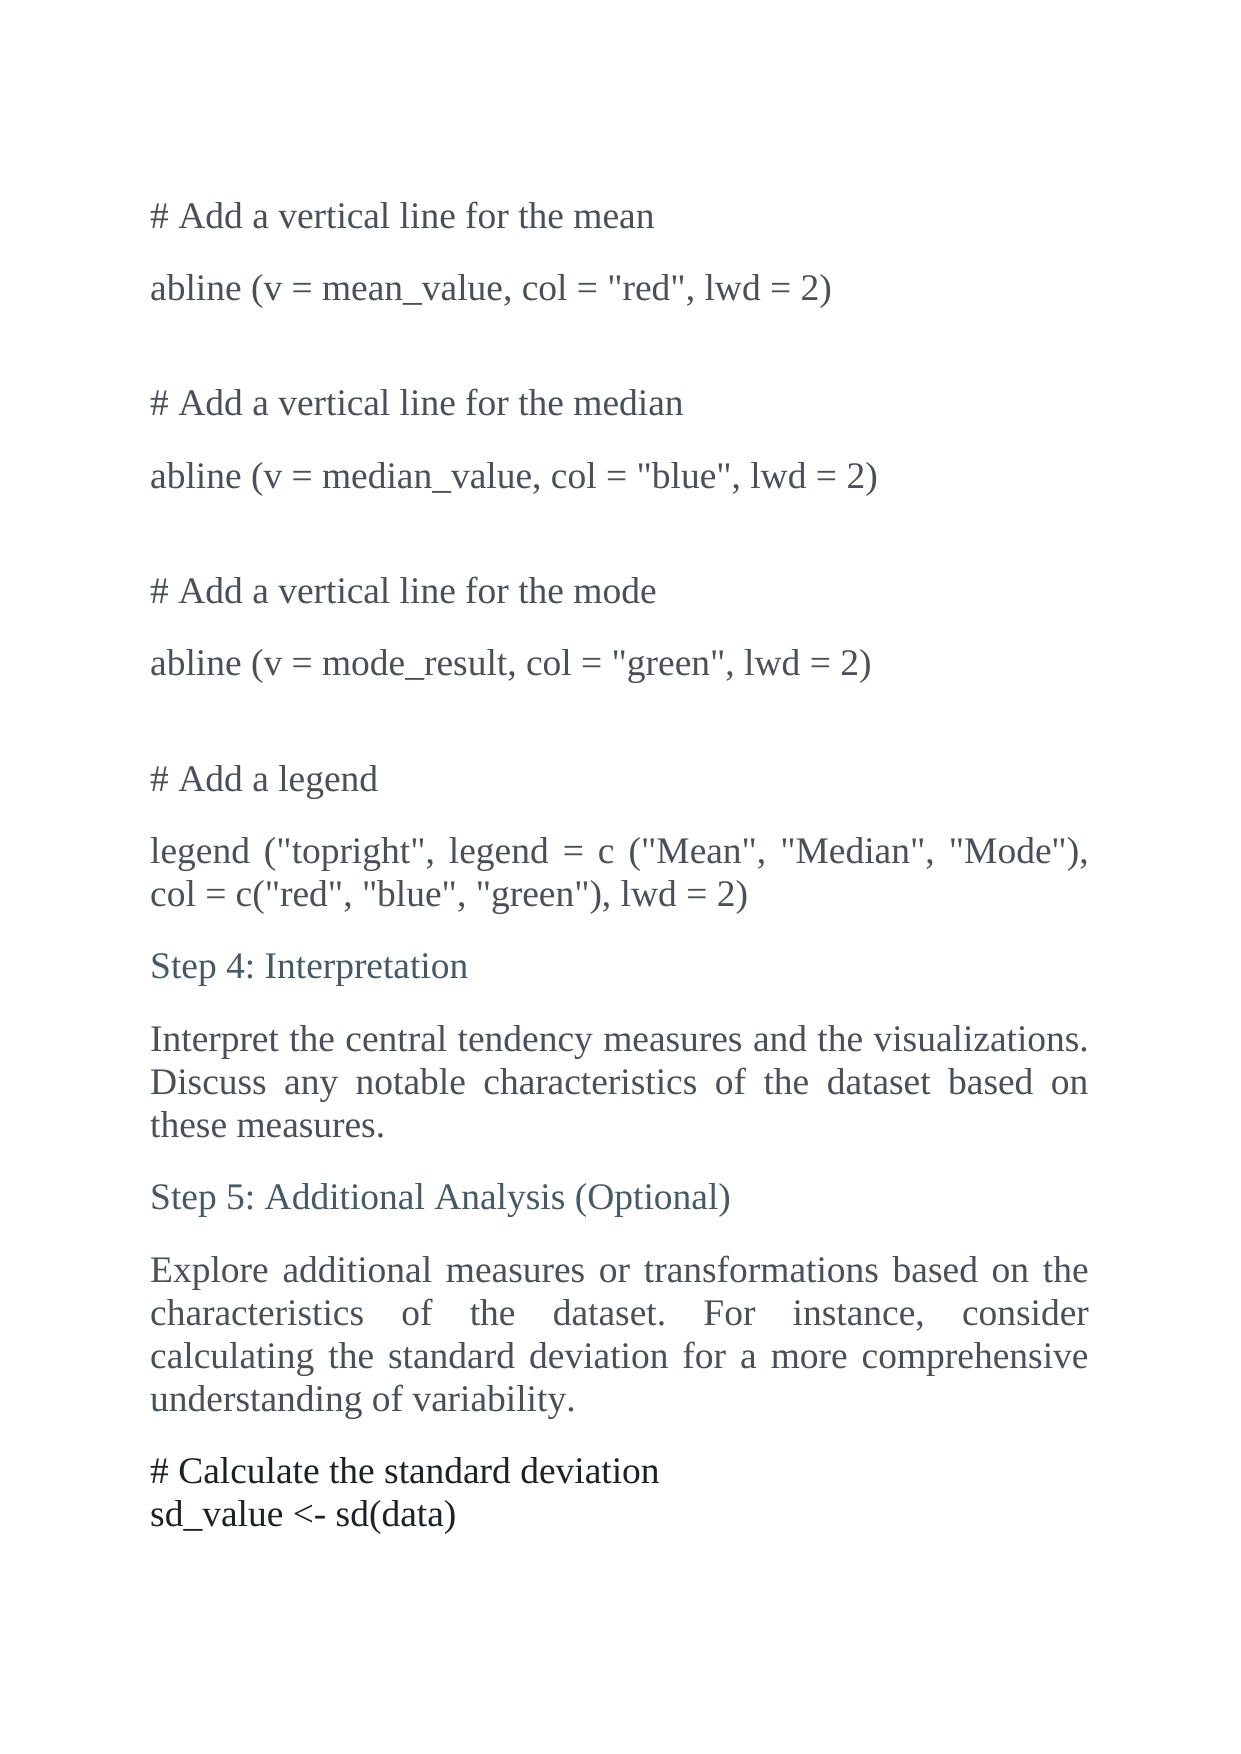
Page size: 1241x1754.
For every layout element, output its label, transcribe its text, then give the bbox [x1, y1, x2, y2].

text sd_value <- sd(data) [150, 1492, 1090, 1535]
text # Add a vertical line for the median [150, 381, 1090, 424]
text abline (v = mean_value, col = "red", lwd = 2) [150, 265, 1090, 308]
text # Add a vertical line for the mode [150, 568, 1090, 612]
text abline (v = median_value, col = "blue", lwd = 2) [150, 453, 1090, 496]
text abline (v = mode_result, col = "green", lwd = 2) [150, 641, 1090, 684]
text Step 5: Additional Analysis (Optional) [150, 1175, 1090, 1218]
text Interpret the central tendency measures and the visualizations. Discuss any notable characteristics of the dataset based on these measures. [150, 1016, 1090, 1146]
text # Add a legend [150, 756, 1090, 799]
text legend ("topright", legend = c ("Mean", "Median", "Mode"), col = c("red", "blue", "green"), lwd = 2) [150, 828, 1090, 915]
text # Add a vertical line for the mean [150, 193, 1090, 236]
text Step 4: Interpretation [150, 944, 1090, 987]
text # Calculate the standard deviation [150, 1449, 1090, 1492]
text Explore additional measures or transformations based on the characteristics of the dataset. For instance, consider calculating the standard deviation for a more comprehensive understanding of variability. [150, 1247, 1090, 1419]
